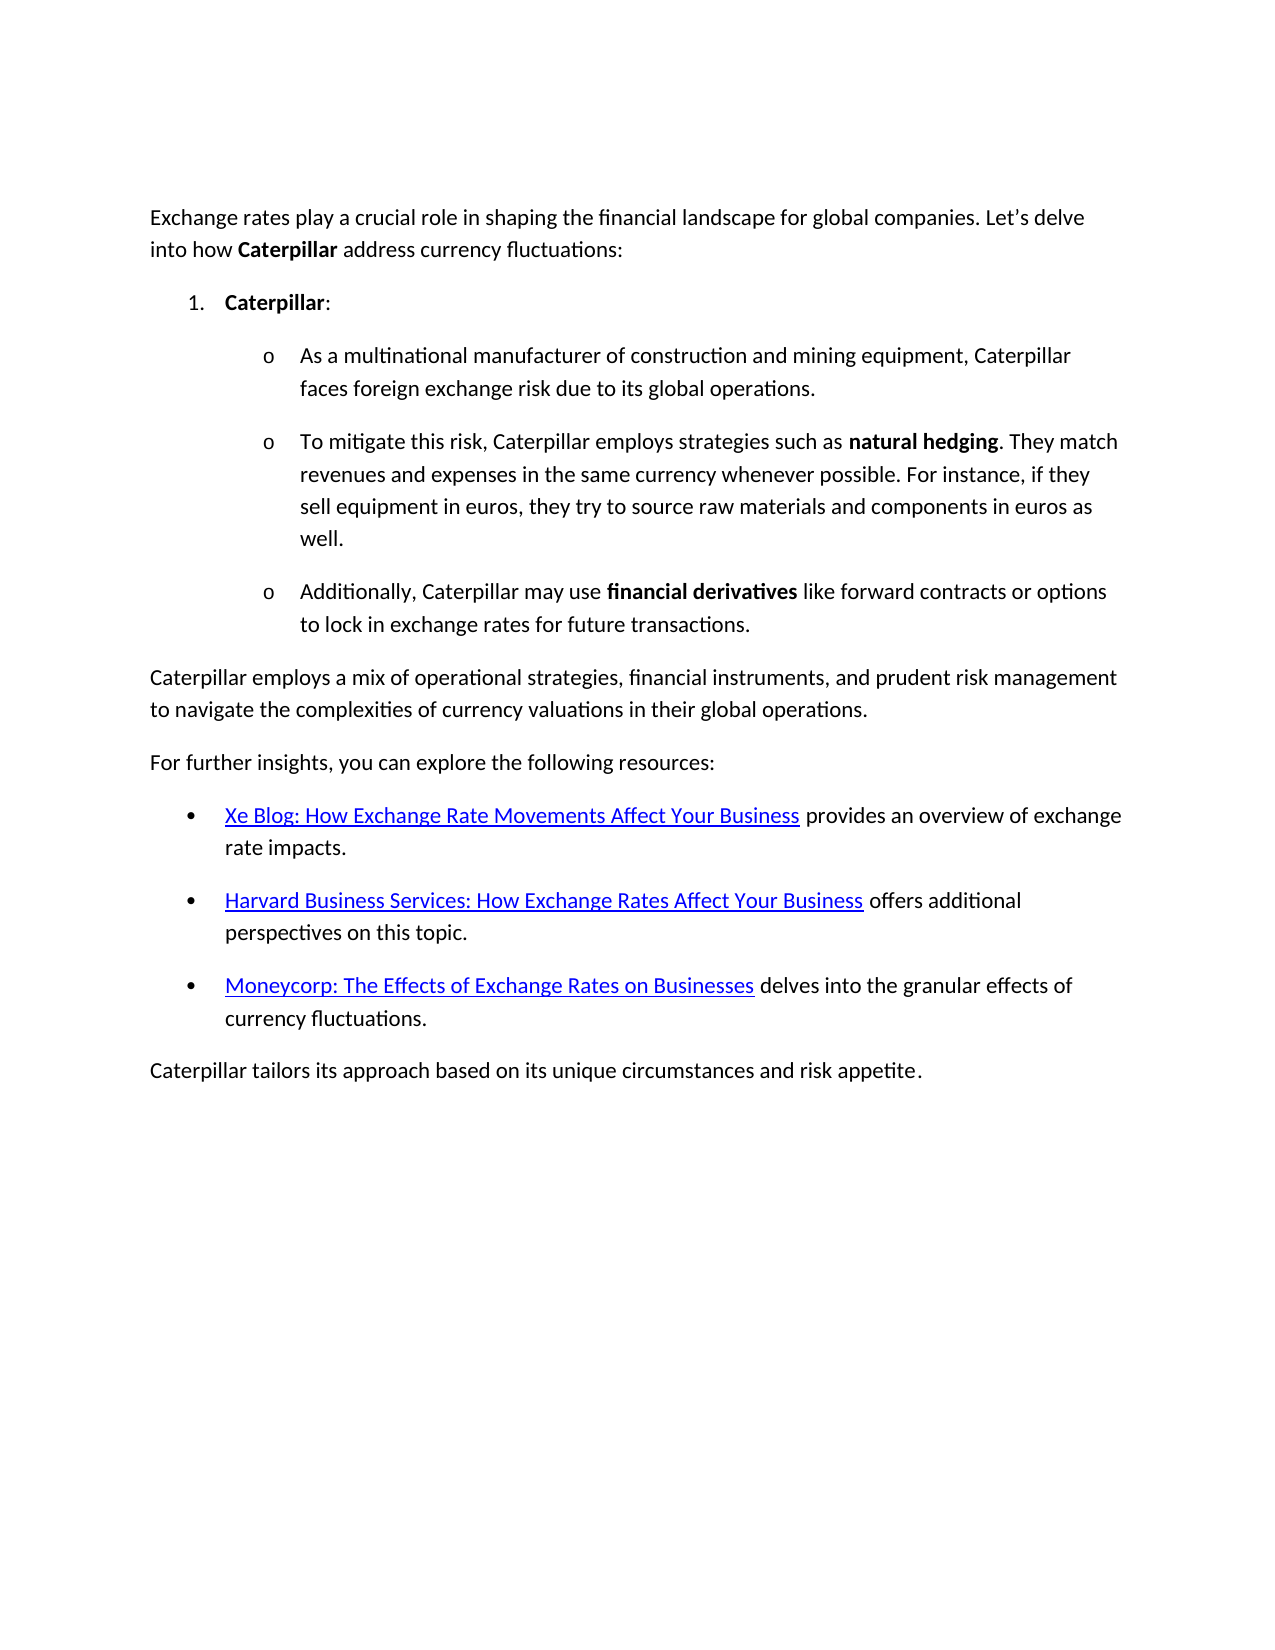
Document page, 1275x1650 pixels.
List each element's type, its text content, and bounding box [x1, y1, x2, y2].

list Additionally, Caterpillar may use financial derivatives like forward contracts or options to lock in exchange rates for future transactions. [262, 577, 1125, 638]
list Caterpillar: [187, 288, 1125, 316]
text Exchange rates play a crucial role in shaping the financial landscape for global companies. Let’s delve into how Caterpillar address currency fluctuations: [150, 203, 1125, 263]
text For further insights, you can explore the following resources: [150, 748, 1125, 776]
list Harvard Business Services: How Exchange Rates Affect Your Business offers additional perspectives on this topic. [187, 886, 1125, 946]
text Caterpillar tailors its approach based on its unique circumstances and risk appetite. [150, 1057, 1125, 1085]
list Moneycorp: The Effects of Exchange Rates on Businesses delves into the granular effects of currency fluctuations. [187, 971, 1125, 1032]
list As a multinational manufacturer of construction and mining equipment, Caterpillar faces foreign exchange risk due to its global operations. [262, 341, 1125, 402]
list To mitigate this risk, Caterpillar employs strategies such as natural hedging. They match revenues and expenses in the same currency whenever possible. For instance, if they sell equipment in euros, they try to source raw materials and components in euros as well. [262, 427, 1125, 552]
text Caterpillar employs a mix of operational strategies, financial instruments, and prudent risk management to navigate the complexities of currency valuations in their global operations. [150, 663, 1125, 723]
list Xe Blog: How Exchange Rate Movements Affect Your Business provides an overview of exchange rate impacts. [187, 801, 1125, 861]
